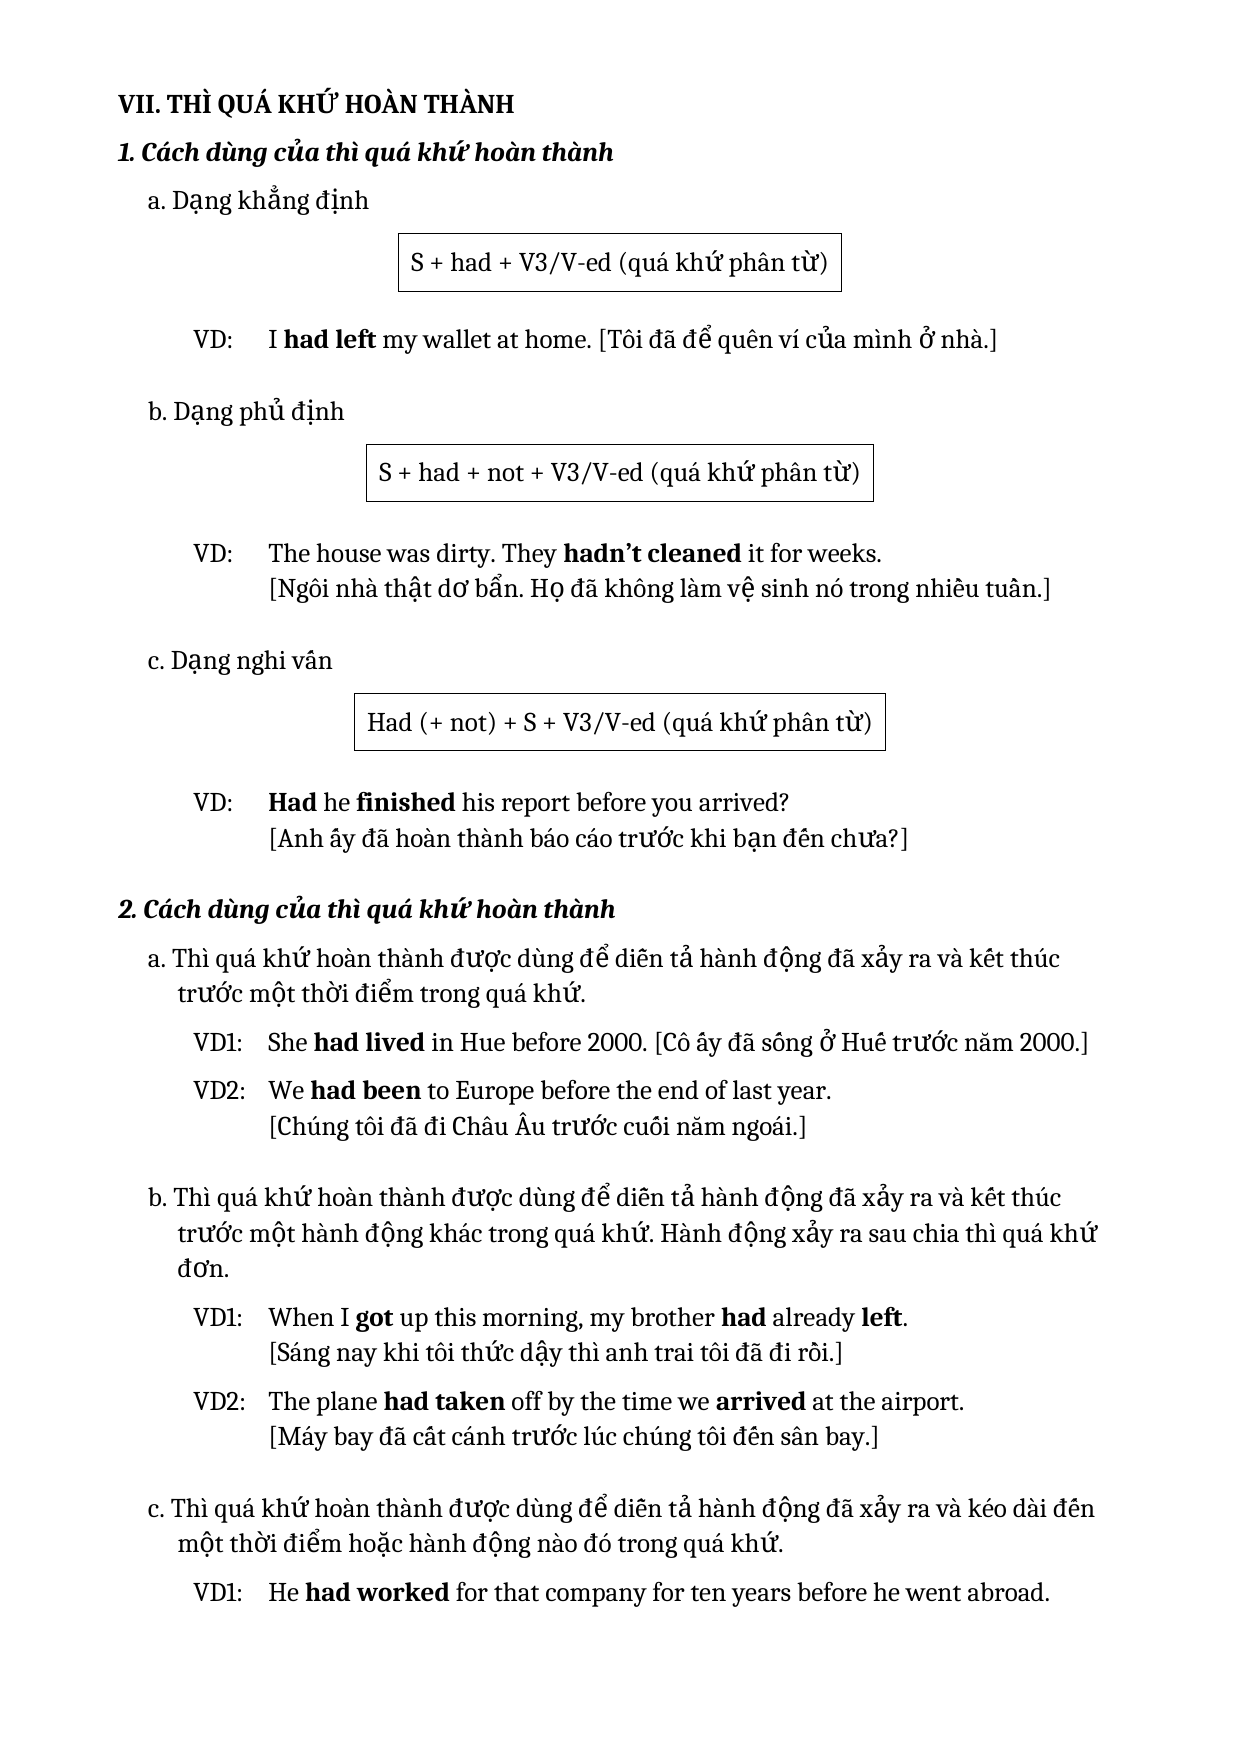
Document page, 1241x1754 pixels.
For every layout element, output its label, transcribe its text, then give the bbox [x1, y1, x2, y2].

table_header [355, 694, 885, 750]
text VD2: We had been to Europe before the end of last year. [118, 1075, 1122, 1106]
text VD2: The plane had taken off by the time we arrived at the airport. [118, 1386, 1122, 1417]
text VD1: He had worked for that company for ten years before he went abroad. [118, 1577, 1122, 1608]
text [Ngôi nhà thật dơ bẩn. Họ đã không làm vệ sinh nó trong nhiều tuần.] [118, 573, 1122, 605]
text c. Dạng nghi vấn [148, 645, 1122, 676]
text VD: The house was dirty. They hadn’t cleaned it for weeks. [118, 538, 1122, 569]
text [Chúng tôi đã đi Châu Âu trước cuối năm ngoái.] [118, 1111, 1122, 1142]
text b. Dạng phủ định [148, 396, 1122, 427]
text [Sáng nay khi tôi thức dậy thì anh trai tôi đã đi rồi.] [118, 1337, 1122, 1368]
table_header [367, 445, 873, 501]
text [Máy bay đã cất cánh trước lúc chúng tôi đến sân bay.] [118, 1421, 1122, 1452]
text VD: I had left my wallet at home. [Tôi đã để quên ví của mình ở nhà.] [118, 324, 1122, 355]
text b. Thì quá khứ hoàn thành được dùng để diễn tả hành động đã xảy ra và kết thúc trước một hành động khác trong quá khứ. Hành động xảy ra sau chia thì quá khứ đơn. [148, 1182, 1122, 1284]
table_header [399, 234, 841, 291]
text [Anh ấy đã hoàn thành báo cáo trước khi bạn đến chưa?] [118, 823, 1122, 854]
text 2. Cách dùng của thì quá khứ hoàn thành [118, 894, 1122, 926]
text VD1: When I got up this morning, my brother had already left. [118, 1302, 1122, 1333]
text a. Dạng khẳng định [148, 185, 1122, 216]
text a. Thì quá khứ hoàn thành được dùng để diễn tả hành động đã xảy ra và kết thúc trước một thời điểm trong quá khứ. [148, 943, 1122, 1009]
text VII. THÌ QUÁ KHỨ HOÀN THÀNH [118, 89, 1122, 120]
text 1. Cách dùng của thì quá khứ hoàn thành [118, 137, 1122, 168]
text VD: Had he finished his report before you arrived? [118, 787, 1122, 818]
text VD1: She had lived in Hue before 2000. [Cô ấy đã sống ở Huế trước năm 2000.] [118, 1027, 1122, 1058]
text c. Thì quá khứ hoàn thành được dùng để diễn tả hành động đã xảy ra và kéo dài đến một thời điểm hoặc hành động nào đó trong quá khứ. [148, 1493, 1122, 1560]
